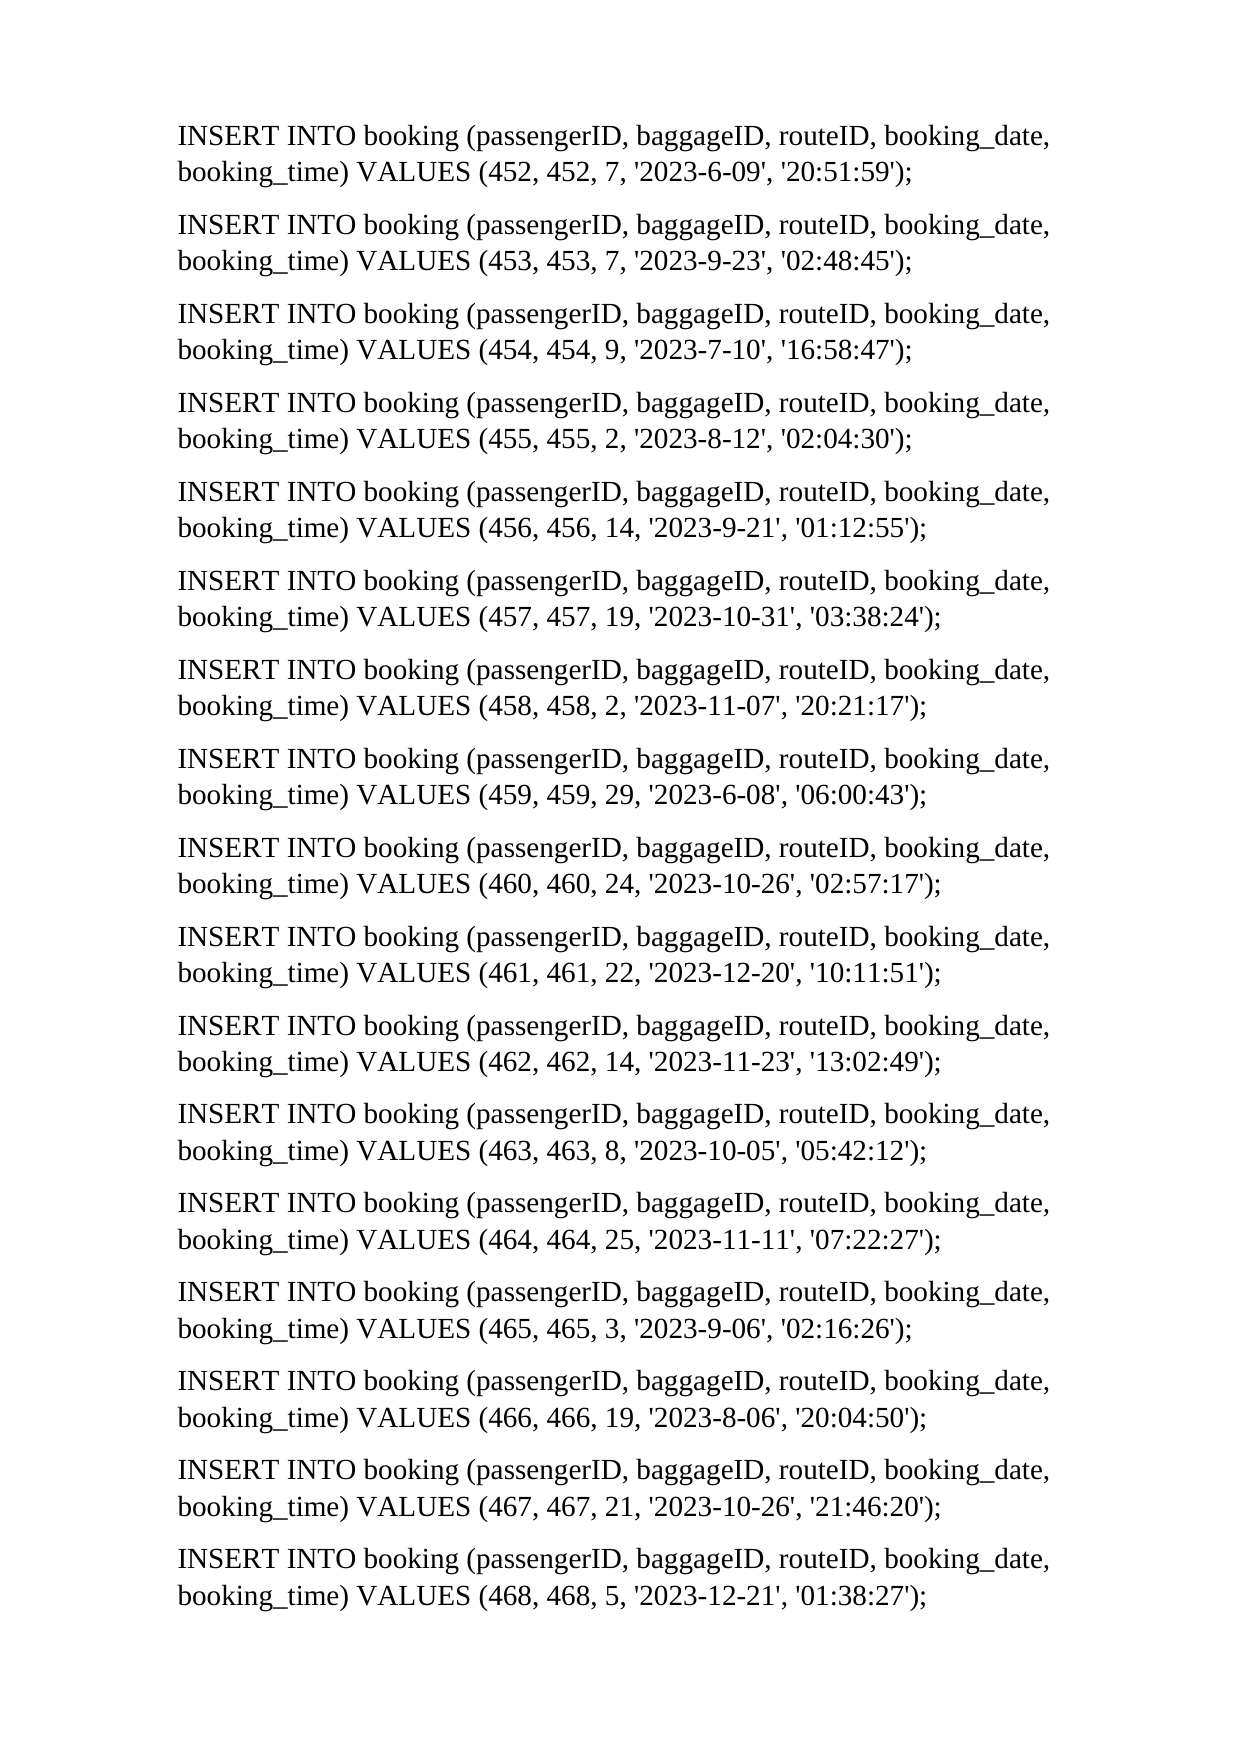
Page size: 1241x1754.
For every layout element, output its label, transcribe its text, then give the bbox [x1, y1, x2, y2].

text INSERT INTO booking (passengerID, baggageID, routeID, booking_date, booking_time) VALUES (461, 461, 22, '2023-12-20', '10:11:51'); [177, 919, 1152, 988]
text INSERT INTO booking (passengerID, baggageID, routeID, booking_date, booking_time) VALUES (456, 456, 14, '2023-9-21', '01:12:55'); [177, 474, 1152, 544]
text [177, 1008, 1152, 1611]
text INSERT INTO booking (passengerID, baggageID, routeID, booking_date, booking_time) VALUES (458, 458, 2, '2023-11-07', '20:21:17'); [177, 652, 1152, 722]
text INSERT INTO booking (passengerID, baggageID, routeID, booking_date, booking_time) VALUES (457, 457, 19, '2023-10-31', '03:38:24'); [177, 563, 1152, 633]
text INSERT INTO booking (passengerID, baggageID, routeID, booking_date, booking_time) VALUES (454, 454, 9, '2023-7-10', '16:58:47'); [177, 296, 1152, 366]
text INSERT INTO booking (passengerID, baggageID, routeID, booking_date, booking_time) VALUES (460, 460, 24, '2023-10-26', '02:57:17'); [177, 830, 1152, 899]
text INSERT INTO booking (passengerID, baggageID, routeID, booking_date, booking_time) VALUES (459, 459, 29, '2023-6-08', '06:00:43'); [177, 741, 1152, 811]
text INSERT INTO booking (passengerID, baggageID, routeID, booking_date, booking_time) VALUES (455, 455, 2, '2023-8-12', '02:04:30'); [177, 385, 1152, 455]
text INSERT INTO booking (passengerID, baggageID, routeID, booking_date, booking_time) VALUES (453, 453, 7, '2023-9-23', '02:48:45'); [177, 207, 1152, 277]
text INSERT INTO booking (passengerID, baggageID, routeID, booking_date, booking_time) VALUES (452, 452, 7, '2023-6-09', '20:51:59'); [177, 118, 1152, 188]
